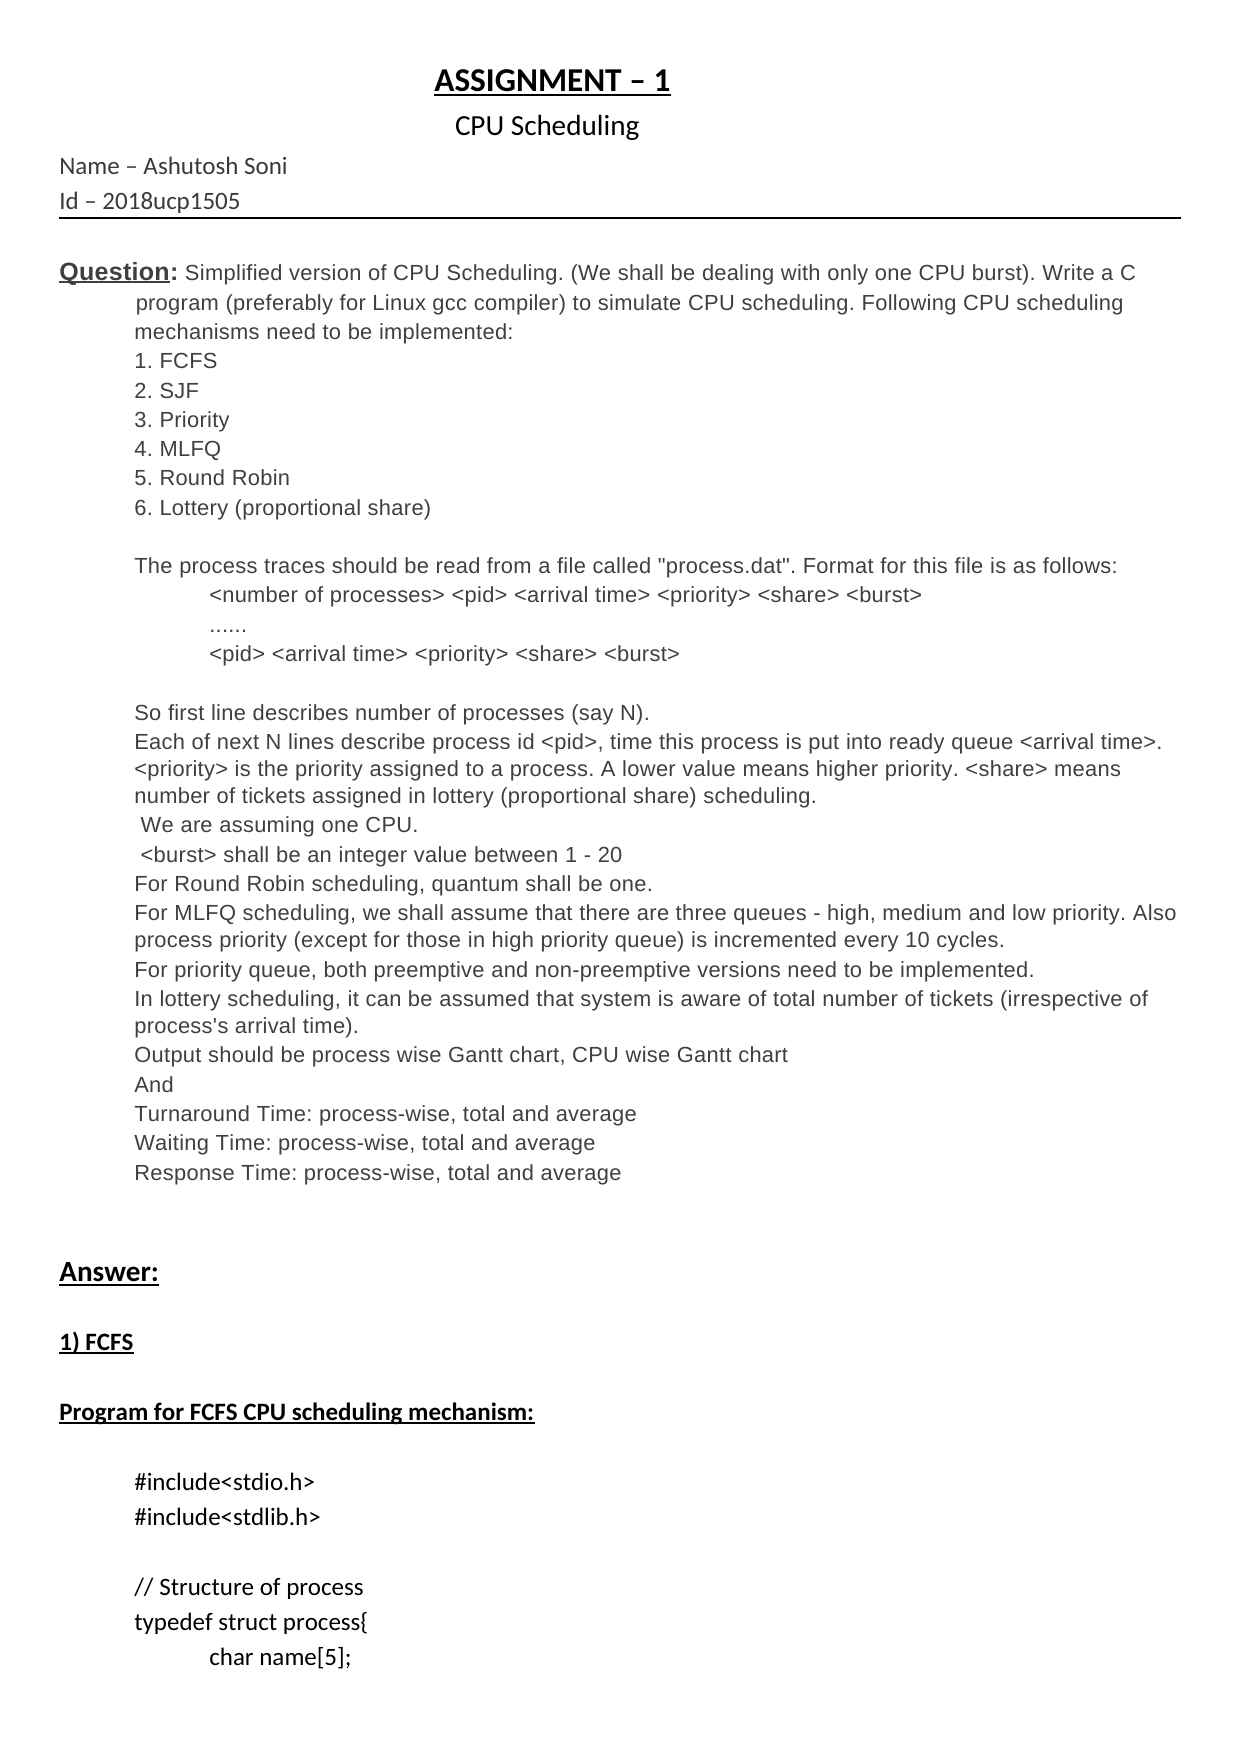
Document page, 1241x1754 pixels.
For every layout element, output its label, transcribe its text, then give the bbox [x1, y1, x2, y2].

text mechanisms need to be implemented: [59, 319, 1181, 344]
text The process traces should be read from a file called "process.dat". Format for this file is as follows: [134, 553, 1181, 578]
text In lottery scheduling, it can be assumed that system is aware of total number of tickets (irrespective of process's arrival time). [134, 986, 1181, 1038]
text So first line describes number of processes (say N). [134, 699, 1181, 725]
text 5. Round Robin [134, 465, 1181, 491]
text Turnaround Time: process-wise, total and average [134, 1101, 1181, 1126]
text ASSIGNMENT – 1 [359, 59, 1181, 100]
text For Round Robin scheduling, quantum shall be one. [134, 871, 1181, 896]
text 6. Lottery (proportional share) [134, 494, 1181, 520]
text <number of processes> <pid> <arrival time> <priority> <share> <burst> [134, 582, 1181, 608]
text For MLFQ scheduling, we shall assume that there are three queues - high, medium and low priority. Also process priority (except for those in high priority queue) is incremented every 10 cycles. [134, 900, 1181, 953]
text Each of next N lines describe process id <pid>, time this process is put into ready queue <arrival time>. <priority> is the priority assigned to a process. A lower value means higher priority. <share> means number of tickets assigned in lottery (proportional share) scheduling. [134, 729, 1181, 808]
text For priority queue, both preemptive and non-preemptive versions need to be implemented. [134, 957, 1181, 982]
text program (preferably for Linux gcc compiler) to simulate CPU scheduling. Following CPU scheduling [59, 290, 1181, 315]
text Waiting Time: process-wise, total and average [134, 1130, 1181, 1155]
text 2. SJF [134, 377, 1181, 403]
text Id – 2018ucp1505 [59, 185, 1181, 217]
text CPU Scheduling [59, 107, 1181, 143]
text 3. Priority [134, 407, 1181, 432]
text Question: Simplified version of CPU Scheduling. (We shall be dealing with only one CPU burst). Write a C [59, 257, 1181, 285]
text ...... [134, 612, 1181, 637]
text Response Time: process-wise, total and average [134, 1159, 1181, 1185]
text // Structure of process [134, 1571, 1181, 1602]
text char name[5]; [134, 1641, 1181, 1672]
text #include<stdio.h> [134, 1466, 1181, 1497]
text Answer: [59, 1253, 1181, 1289]
text <pid> <arrival time> <priority> <share> <burst> [134, 641, 1181, 666]
text #include<stdlib.h> [134, 1501, 1181, 1532]
text 1) FCFS [59, 1326, 1181, 1357]
text <burst> shall be an integer value between 1 - 20 [134, 842, 1181, 867]
text We are assuming one CPU. [134, 812, 1181, 838]
text Name – Ashutosh Soni [59, 150, 1181, 180]
text Output should be process wise Gantt chart, CPU wise Gantt chart [134, 1042, 1181, 1068]
text And [134, 1072, 1181, 1097]
text 1. FCFS [134, 348, 1181, 373]
text typedef struct process{ [134, 1606, 1181, 1637]
text Program for FCFS CPU scheduling mechanism: [59, 1396, 1181, 1427]
text 4. MLFQ [134, 436, 1181, 461]
